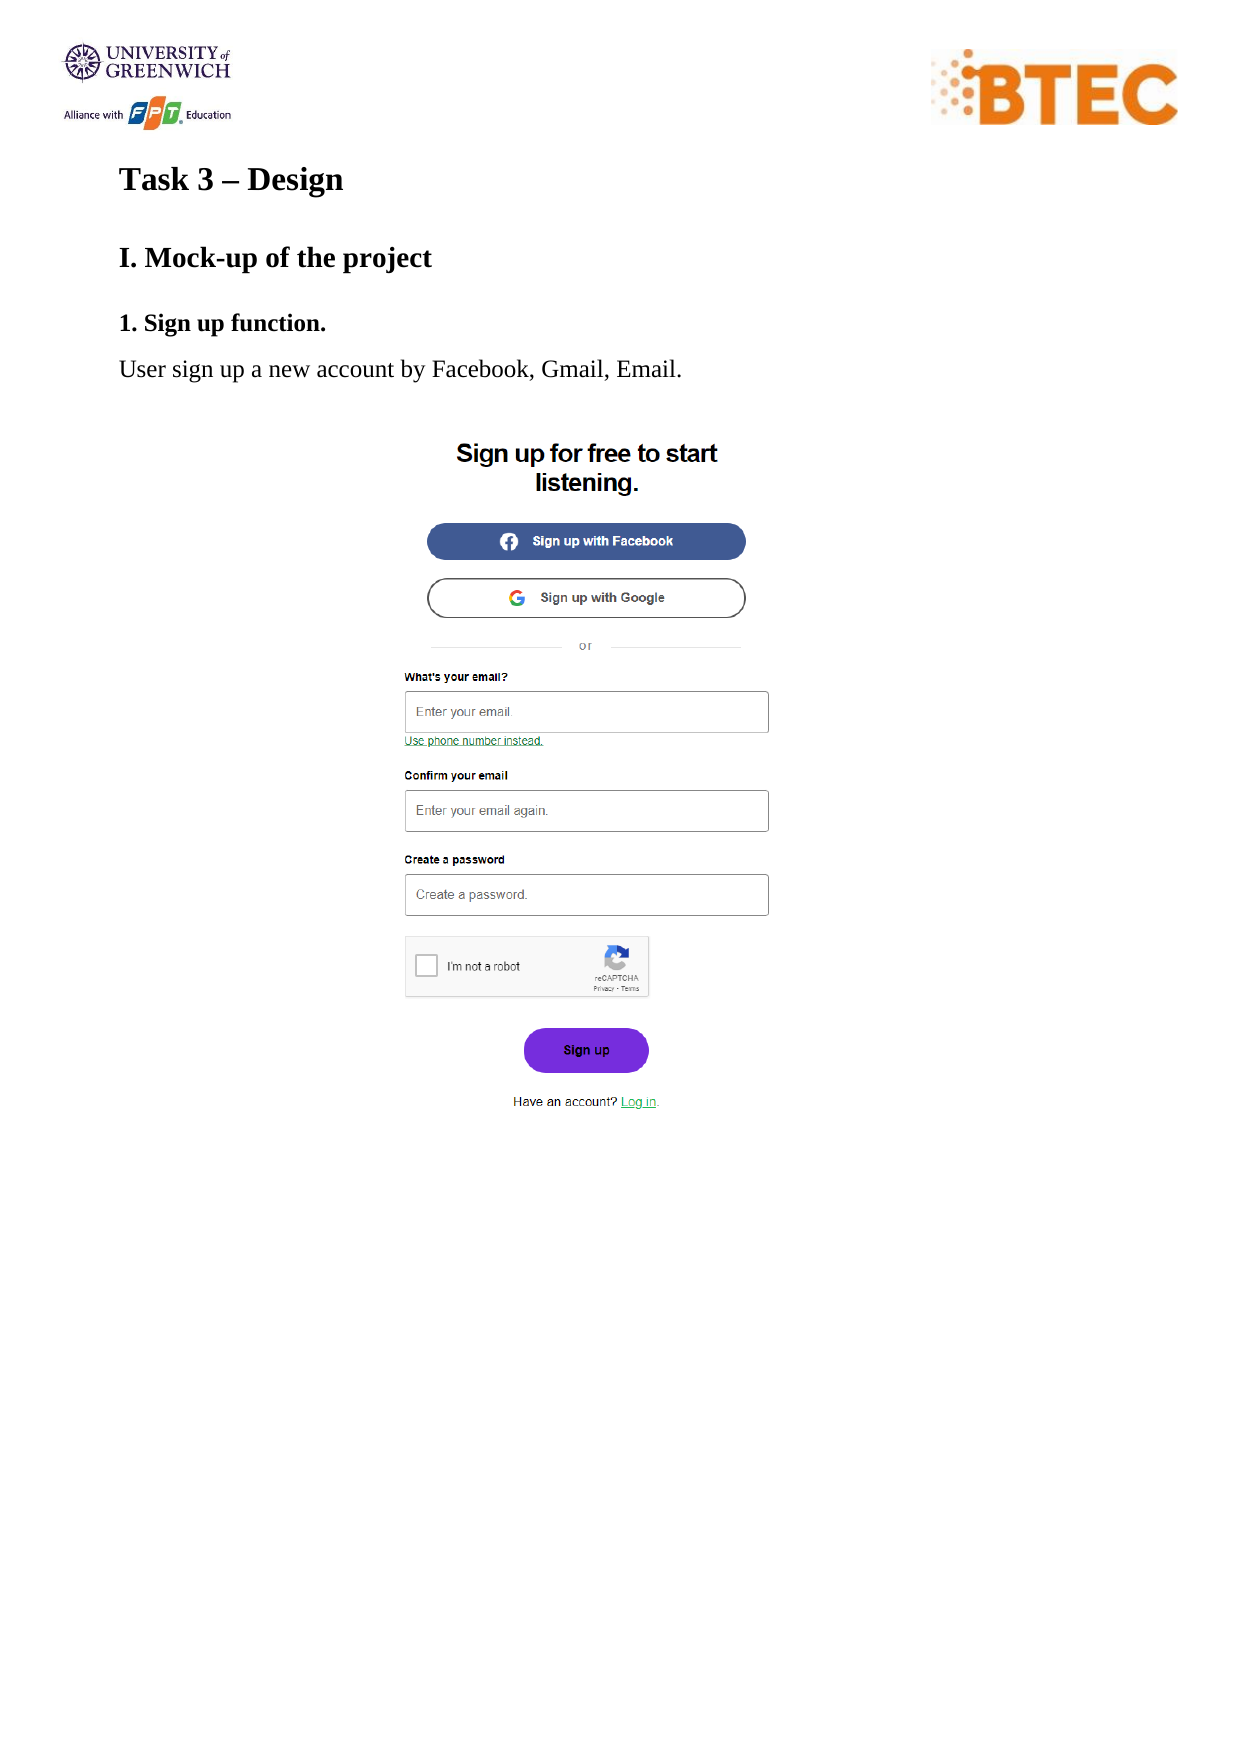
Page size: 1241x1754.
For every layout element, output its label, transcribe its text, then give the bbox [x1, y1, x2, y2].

subtitle Task 3 – Design [118, 159, 1122, 197]
picture [50, 29, 243, 141]
subtitle 1. Sign up function. [118, 308, 1122, 337]
text User sign up a new account by Facebook, Gmail, Email. [118, 354, 1122, 383]
subtitle I. Mock-up of the project [118, 241, 1122, 274]
picture [930, 49, 1178, 125]
picture [118, 410, 1057, 1161]
